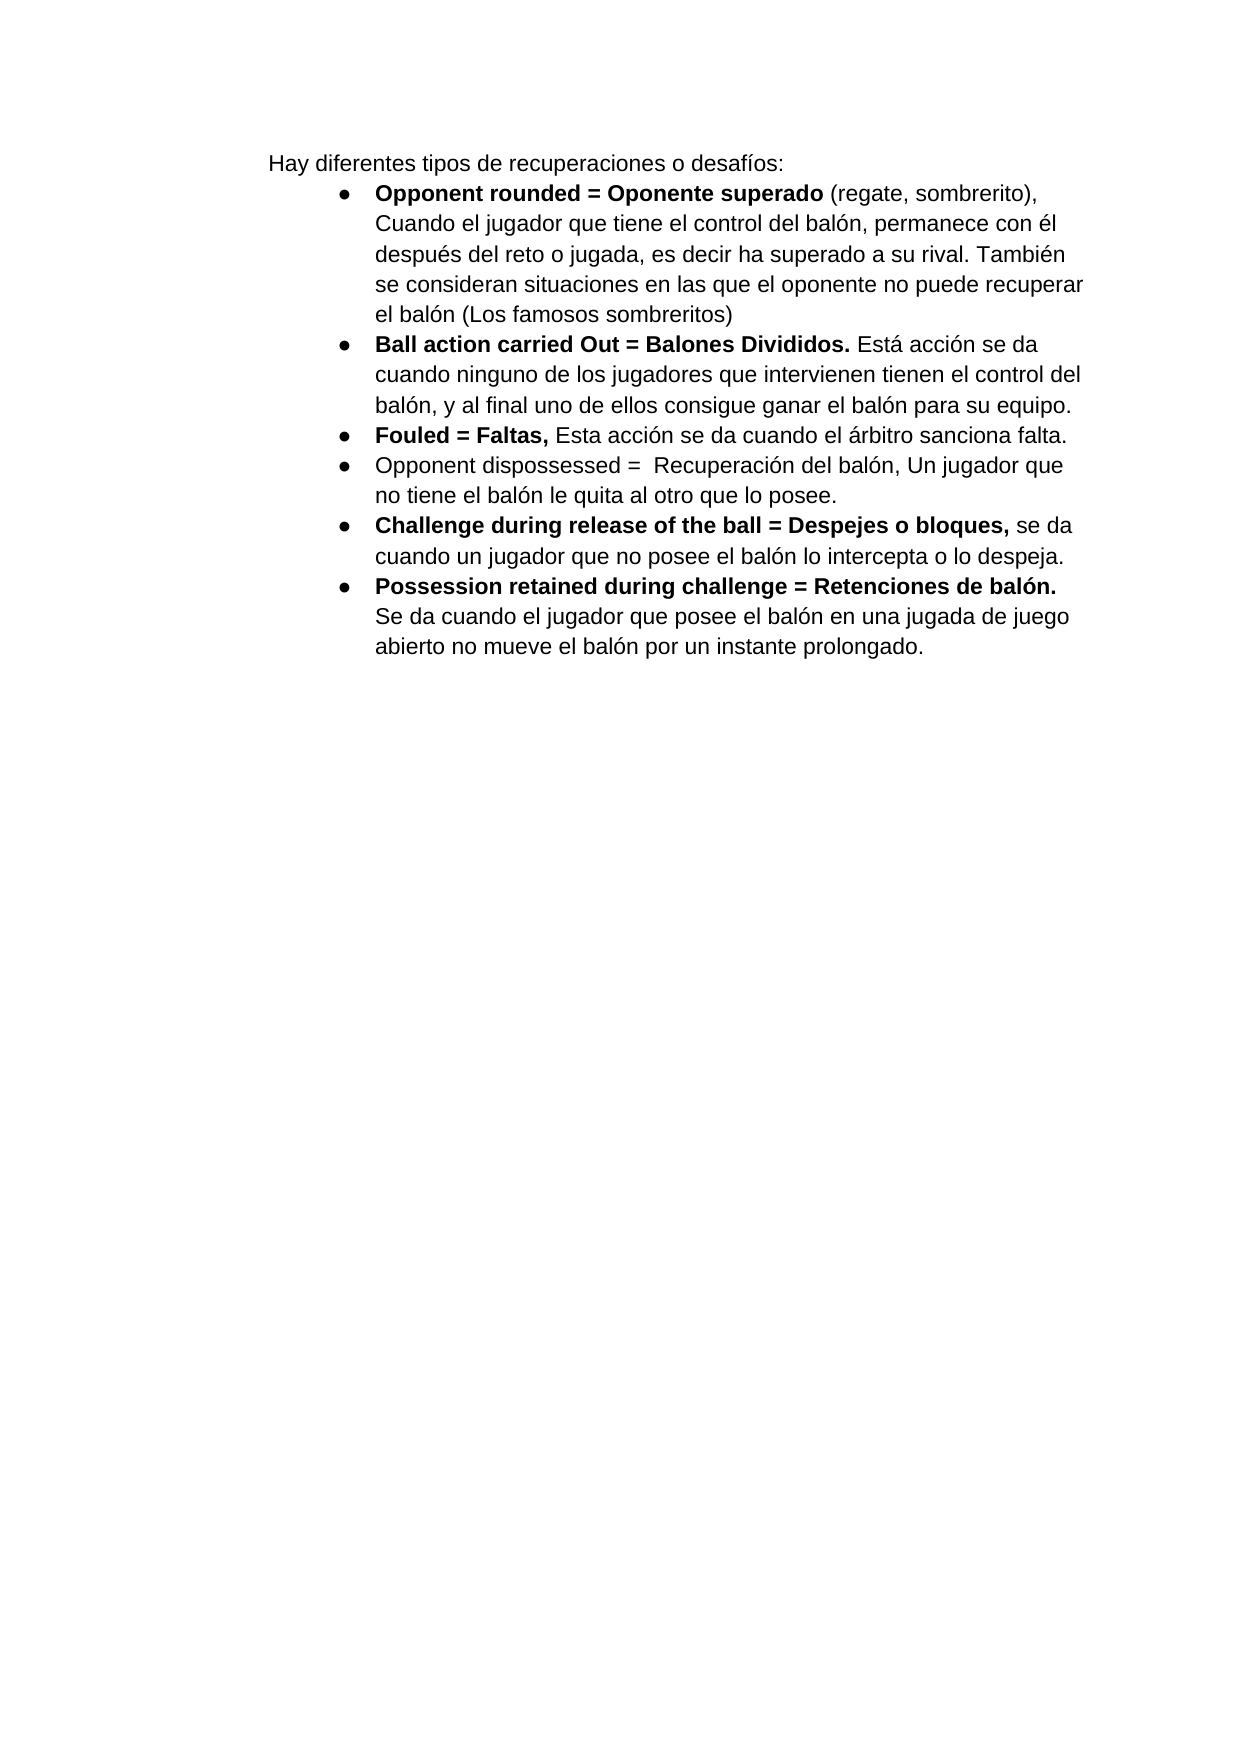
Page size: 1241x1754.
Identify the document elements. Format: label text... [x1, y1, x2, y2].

text Hay diferentes tipos de recuperaciones o desafíos: [268, 150, 1090, 176]
list Challenge during release of the ball = Despejes o bloques, se da cuando un jugador que no posee el balón lo intercepta o lo despeja. [337, 512, 1090, 569]
list Opponent rounded = Oponente superado (regate, sombrerito), Cuando el jugador que tiene el control del balón, permanece con él después del reto o jugada, es decir ha superado a su rival. También se consideran situaciones en las que el oponente no puede recuperar el balón (Los famosos sombreritos) [337, 180, 1090, 327]
list Ball action carried Out = Balones Divididos. Está acción se da cuando ninguno de los jugadores que intervienen tienen el control del balón, y al final uno de ellos consigue ganar el balón para su equipo. [337, 331, 1090, 418]
list Fouled = Faltas, Esta acción se da cuando el árbitro sanciona falta. [337, 422, 1090, 448]
list Possession retained during challenge = Retenciones de balón. Se da cuando el jugador que posee el balón en una jugada de juego abierto no mueve el balón por un instante prolongado. [337, 573, 1090, 660]
list Opponent dispossessed = Recuperación del balón, Un jugador que no tiene el balón le quita al otro que lo posee. [337, 452, 1090, 509]
